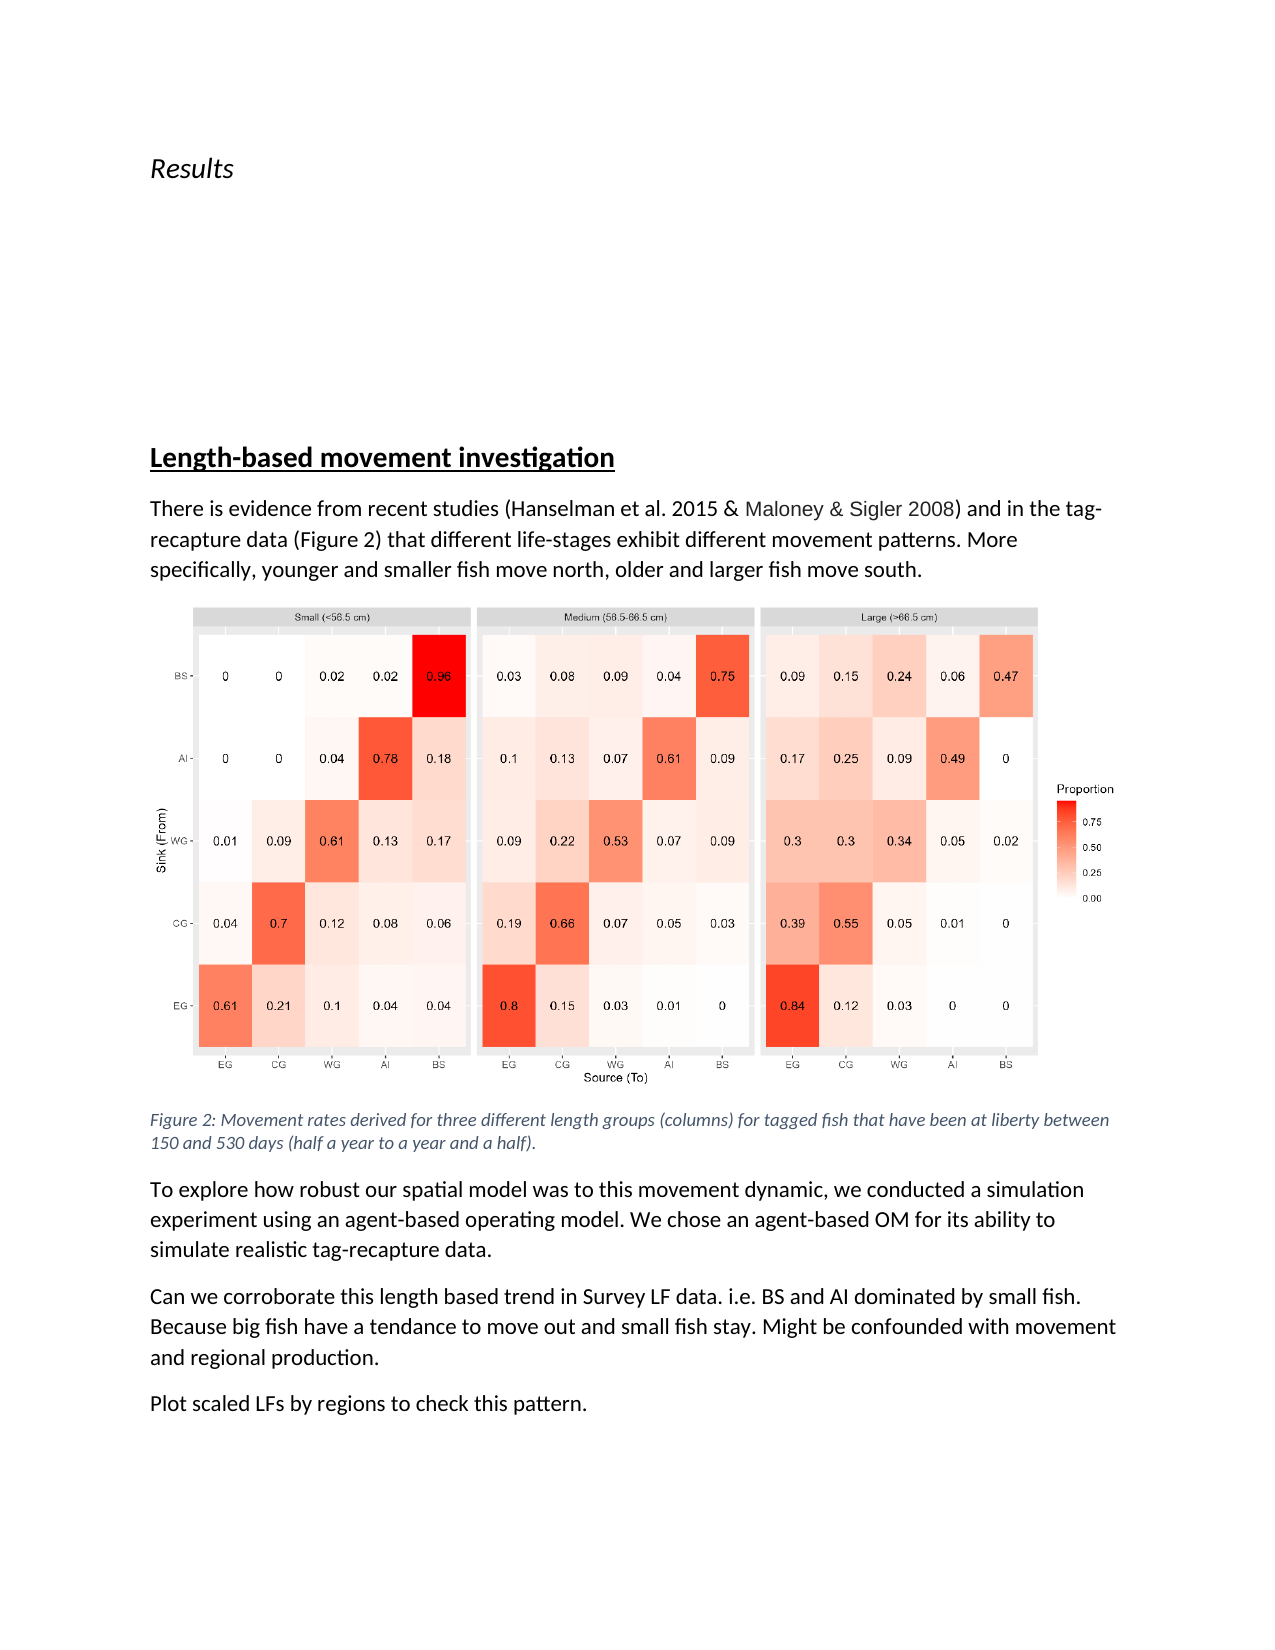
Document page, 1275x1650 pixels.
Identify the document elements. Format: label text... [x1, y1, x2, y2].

text There is evidence from recent studies (Hanselman et al. 2015 & Maloney & Sigler 2008) and in the tag-recapture data (Figure 2) that different life-stages exhibit different movement patterns. More specifically, younger and smaller fish move north, older and larger fish move south. [150, 494, 1125, 583]
text Results [150, 150, 1125, 186]
picture [150, 601, 1125, 1090]
text Can we corroborate this length based trend in Survey LF data. i.e. BS and AI dominated by small fish. Because big fish have a tendance to move out and small fish stay. Might be confounded with movement and regional production. [150, 1282, 1125, 1371]
text Length-based movement investigation [150, 439, 1125, 475]
text To explore how robust our spatial model was to this movement dynamic, we conducted a simulation experiment using an agent-based operating model. We chose an agent-based OM for its ability to simulate realistic tag-recapture data. [150, 1175, 1125, 1263]
text Plot scaled LFs by regions to check this pattern. [150, 1389, 1125, 1417]
